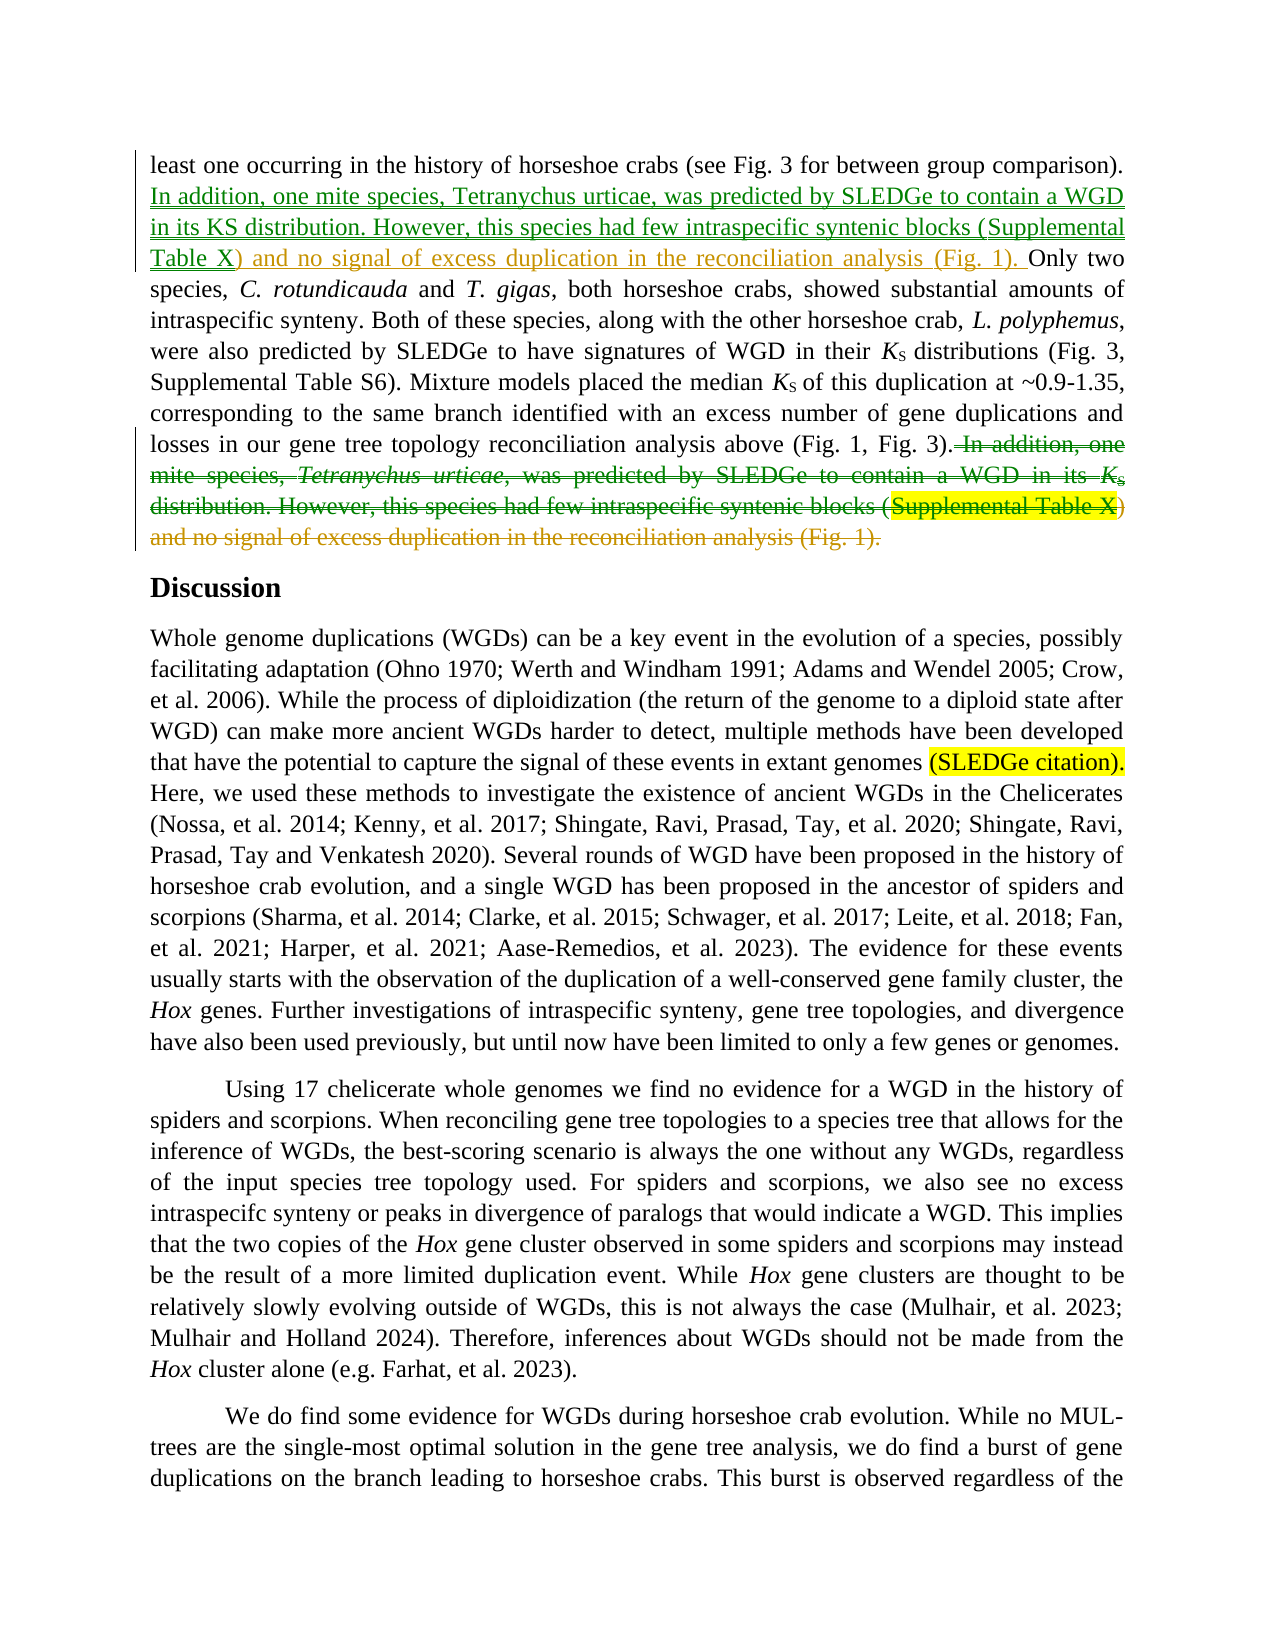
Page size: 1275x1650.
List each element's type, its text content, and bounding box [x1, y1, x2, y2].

text Using 17 chelicerate whole genomes we find no evidence for a WGD in the history of spiders and scorpions. When reconciling gene tree topologies to a species tree that allows for the inference of WGDs, the best-scoring scenario is always the one without any WGDs, regardless of the input species tree topology used. For spiders and scorpions, we also see no excess intraspecifc synteny or peaks in divergence of paralogs that would indicate a WGD. This implies that the two copies of the Hox gene cluster observed in some spiders and scorpions may instead be the result of a more limited duplication event. While Hox gene clusters are thought to be relatively slowly evolving outside of WGDs, this is not always the case (Mulhair, et al. 2023; Mulhair and Holland 2024). Therefore, inferences about WGDs should not be made from the Hox cluster alone (e.g. Farhat, et al. 2023). [150, 1074, 1125, 1382]
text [150, 1401, 1125, 1492]
text Whole genome duplications (WGDs) can be a key event in the evolution of a species, possibly facilitating adaptation (Ohno 1970; Werth and Windham 1991; Adams and Wendel 2005; Crow, et al. 2006). While the process of diploidization (the return of the genome to a diploid state after WGD) can make more ancient WGDs harder to detect, multiple methods have been developed that have the potential to capture the signal of these events in extant genomes (SLEDGe citation). Here, we used these methods to investigate the existence of ancient WGDs in the Chelicerates (Nossa, et al. 2014; Kenny, et al. 2017; Shingate, Ravi, Prasad, Tay, et al. 2020; Shingate, Ravi, Prasad, Tay and Venkatesh 2020). Several rounds of WGD have been proposed in the history of horseshoe crab evolution, and a single WGD has been proposed in the ancestor of spiders and scorpions (Sharma, et al. 2014; Clarke, et al. 2015; Schwager, et al. 2017; Leite, et al. 2018; Fan, et al. 2021; Harper, et al. 2021; Aase-Remedios, et al. 2023). The evidence for these events usually starts with the observation of the duplication of a well-conserved gene family cluster, the Hox genes. Further investigations of intraspecific synteny, gene tree topologies, and divergence have also been used previously, but until now have been limited to only a few genes or genomes. [150, 623, 1125, 1055]
subtitle Discussion [150, 570, 1125, 604]
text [150, 150, 1125, 206]
